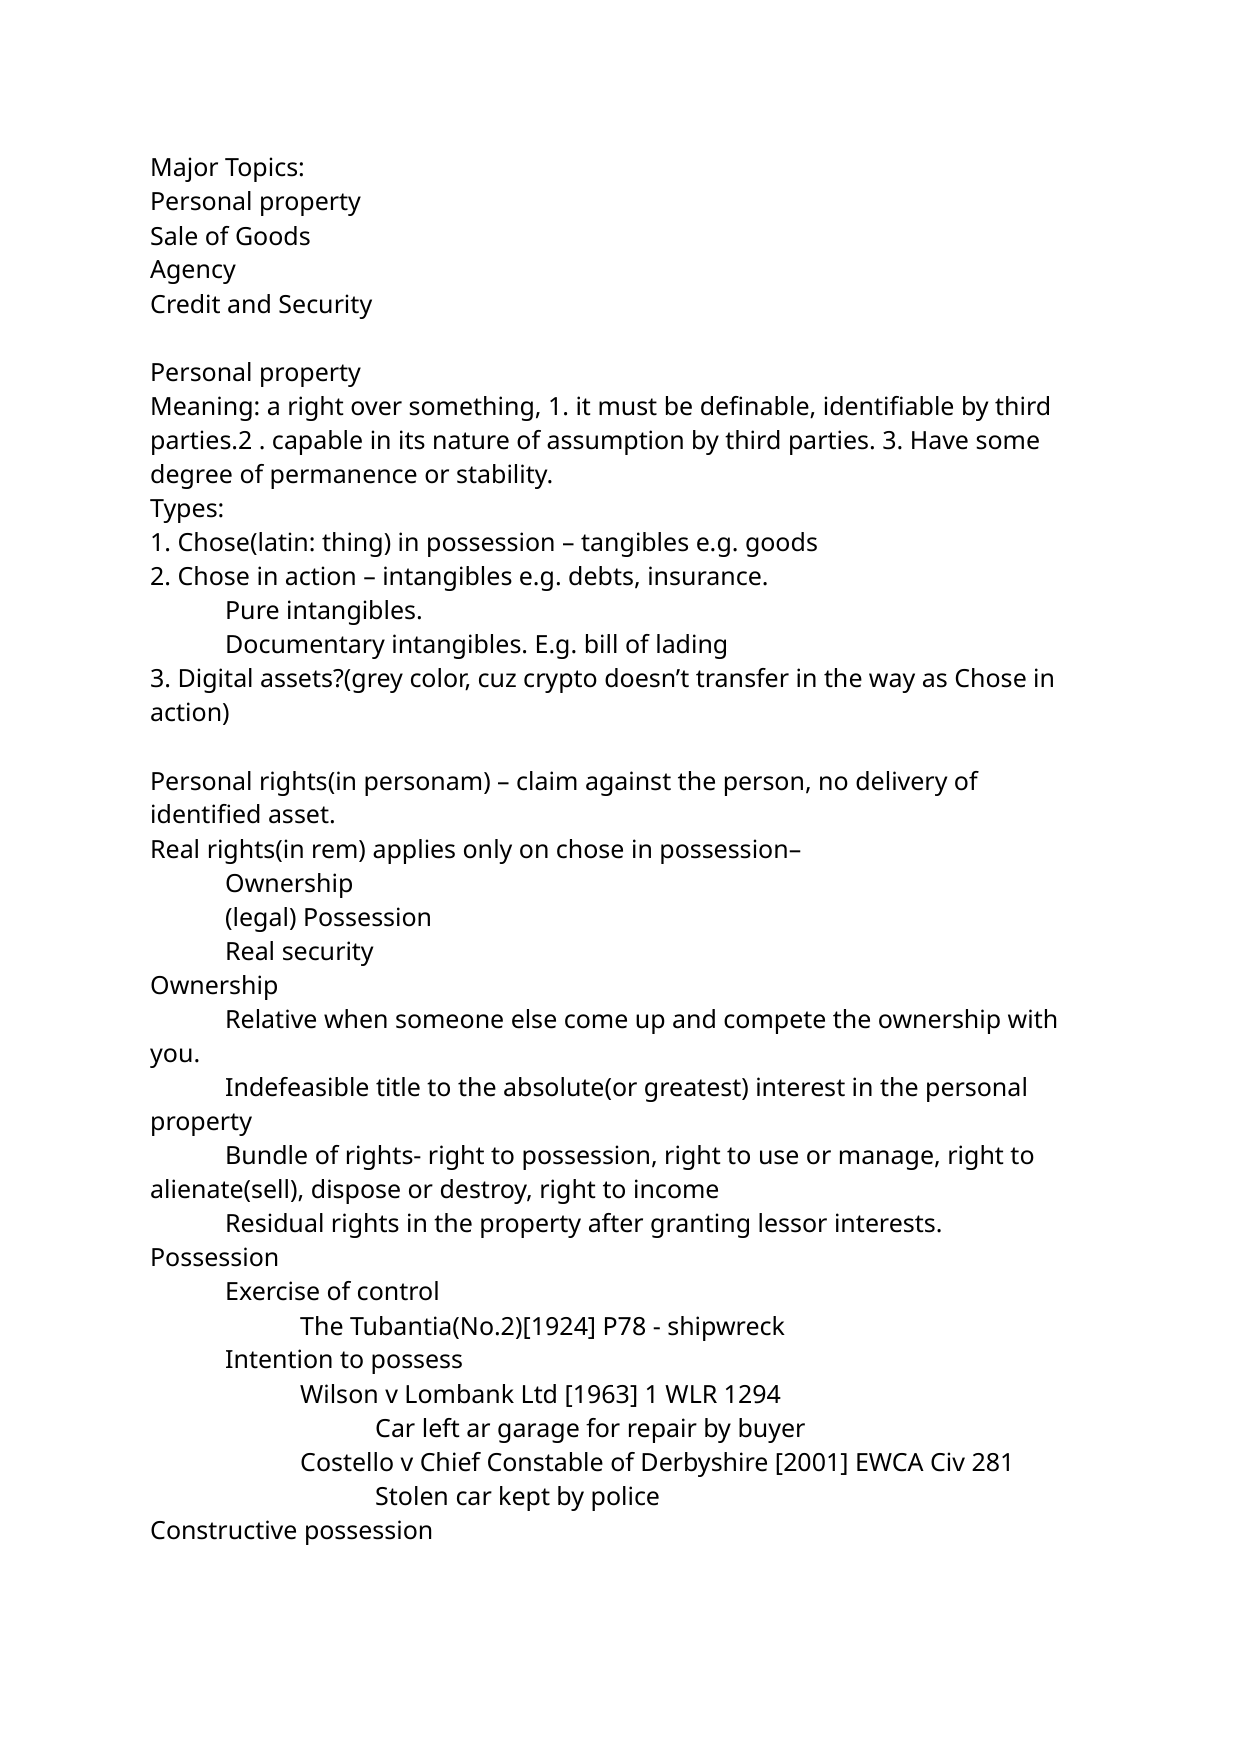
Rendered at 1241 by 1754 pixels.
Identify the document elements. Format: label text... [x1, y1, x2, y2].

text Pure intangibles. [150, 593, 1090, 627]
text Car left ar garage for repair by buyer [150, 1410, 1090, 1444]
text Indefeasible title to the absolute(or greatest) interest in the personal property [150, 1070, 1090, 1138]
text Constructive possession [150, 1512, 1090, 1547]
text (legal) Possession [150, 899, 1090, 933]
text Relative when someone else come up and compete the ownership with you. [150, 1002, 1090, 1070]
text Exercise of control [150, 1274, 1090, 1308]
text Intention to possess [150, 1342, 1090, 1376]
text Credit and Security [150, 286, 1090, 320]
text Bundle of rights- right to possession, right to use or manage, right to alienate(sell), dispose or destroy, right to income [150, 1138, 1090, 1206]
text Residual rights in the property after granting lessor interests. [150, 1206, 1090, 1240]
text 2. Chose in action – intangibles e.g. debts, insurance. [150, 559, 1090, 593]
text Major Topics: [150, 150, 1090, 184]
text Ownership [150, 865, 1090, 899]
text Types: [150, 491, 1090, 525]
text Wilson v Lombank Ltd [1963] 1 WLR 1294 [150, 1376, 1090, 1410]
text Sale of Goods [150, 218, 1090, 252]
text Personal rights(in personam) – claim against the person, no delivery of identified asset. [150, 763, 1090, 831]
text Personal property [150, 184, 1090, 218]
text Agency [150, 252, 1090, 286]
text Personal property [150, 354, 1090, 388]
text 3. Digital assets?(grey color, cuz crypto doesn’t transfer in the way as Chose in action) [150, 661, 1090, 729]
text 1. Chose(latin: thing) in possession – tangibles e.g. goods [150, 525, 1090, 559]
text Costello v Chief Constable of Derbyshire [2001] EWCA Civ 281 [150, 1444, 1090, 1478]
text Possession [150, 1240, 1090, 1274]
text Real security [150, 933, 1090, 967]
text Stolen car kept by police [150, 1478, 1090, 1512]
text Ownership [150, 967, 1090, 1002]
text Real rights(in rem) applies only on chose in possession– [150, 831, 1090, 865]
text Meaning: a right over something, 1. it must be definable, identifiable by third parties.2 . capable in its nature of assumption by third parties. 3. Have some degree of permanence or stability. [150, 388, 1090, 491]
text Documentary intangibles. E.g. bill of lading [150, 627, 1090, 661]
text The Tubantia(No.2)[1924] P78 - shipwreck [150, 1308, 1090, 1342]
